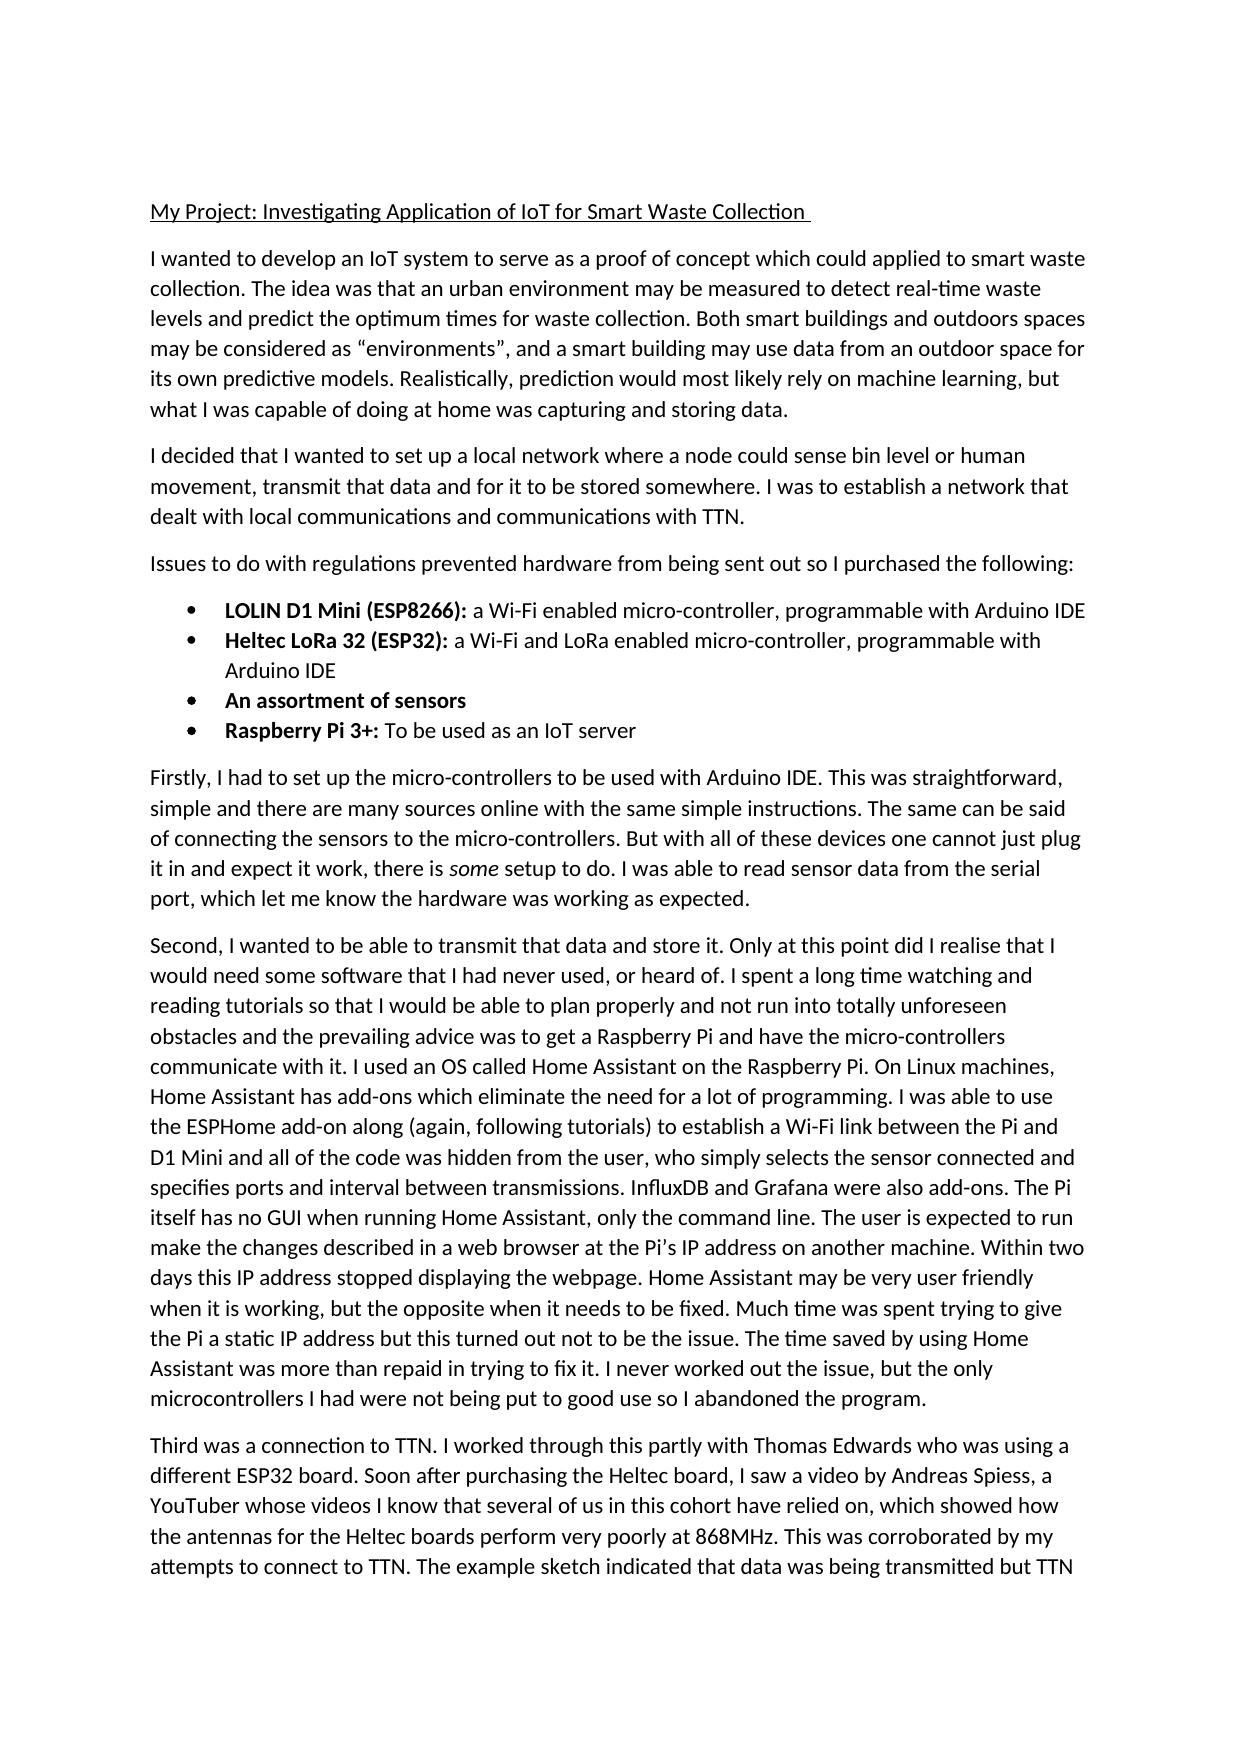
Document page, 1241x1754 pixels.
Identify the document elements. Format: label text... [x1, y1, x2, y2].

list LOLIN D1 Mini (ESP8266): a Wi-Fi enabled micro-controller, programmable with Arduino IDE [187, 596, 1090, 624]
list Raspberry Pi 3+: To be used as an IoT server [187, 717, 1090, 745]
list An assortment of sensors [187, 686, 1090, 714]
text I wanted to develop an IoT system to serve as a proof of concept which could applied to smart waste collection. The idea was that an urban environment may be measured to detect real-time waste levels and predict the optimum times for waste collection. Both smart buildings and outdoors spaces may be considered as “environments”, and a smart building may use data from an outdoor space for its own predictive models. Realistically, prediction would most likely rely on machine learning, but what I was capable of doing at home was capturing and storing data. [150, 244, 1090, 423]
text Firstly, I had to set up the micro-controllers to be used with Arduino IDE. This was straightforward, simple and there are many sources online with the same simple instructions. The same can be said of connecting the sensors to the micro-controllers. But with all of these devices one cannot just plug it in and expect it work, there is some setup to do. I was able to read sensor data from the serial port, which let me know the hardware was working as expected. [150, 763, 1090, 912]
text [150, 1431, 1090, 1580]
text I decided that I wanted to set up a local network where a node could sense bin level or human movement, transmit that data and for it to be stored somewhere. I was to establish a network that dealt with local communications and communications with TTN. [150, 442, 1090, 530]
text My Project: Investigating Application of IoT for Smart Waste Collection [150, 197, 1090, 225]
text Second, I wanted to be able to transmit that data and store it. Only at this point did I realise that I would need some software that I had never used, or heard of. I spent a long time watching and reading tutorials so that I would be able to plan properly and not run into totally unforeseen obstacles and the prevailing advice was to get a Raspberry Pi and have the micro-controllers communicate with it. I used an OS called Home Assistant on the Raspberry Pi. On Linux machines, Home Assistant has add-ons which eliminate the need for a lot of programming. I was able to use the ESPHome add-on along (again, following tutorials) to establish a Wi-Fi link between the Pi and D1 Mini and all of the code was hidden from the user, who simply selects the sensor connected and specifies ports and interval between transmissions. InfluxDB and Grafana were also add-ons. The Pi itself has no GUI when running Home Assistant, only the command line. The user is expected to run make the changes described in a web browser at the Pi’s IP address on another machine. Within two days this IP address stopped displaying the webpage. Home Assistant may be very user friendly when it is working, but the opposite when it needs to be fixed. Much time was spent trying to give the Pi a static IP address but this turned out not to be the issue. The time saved by using Home Assistant was more than repaid in trying to fix it. I never worked out the issue, but the only microcontrollers I had were not being put to good use so I abandoned the program. [150, 931, 1090, 1412]
text Issues to do with regulations prevented hardware from being sent out so I purchased the following: [150, 549, 1090, 577]
list Heltec LoRa 32 (ESP32): a Wi-Fi and LoRa enabled micro-controller, programmable with Arduino IDE [187, 626, 1090, 684]
